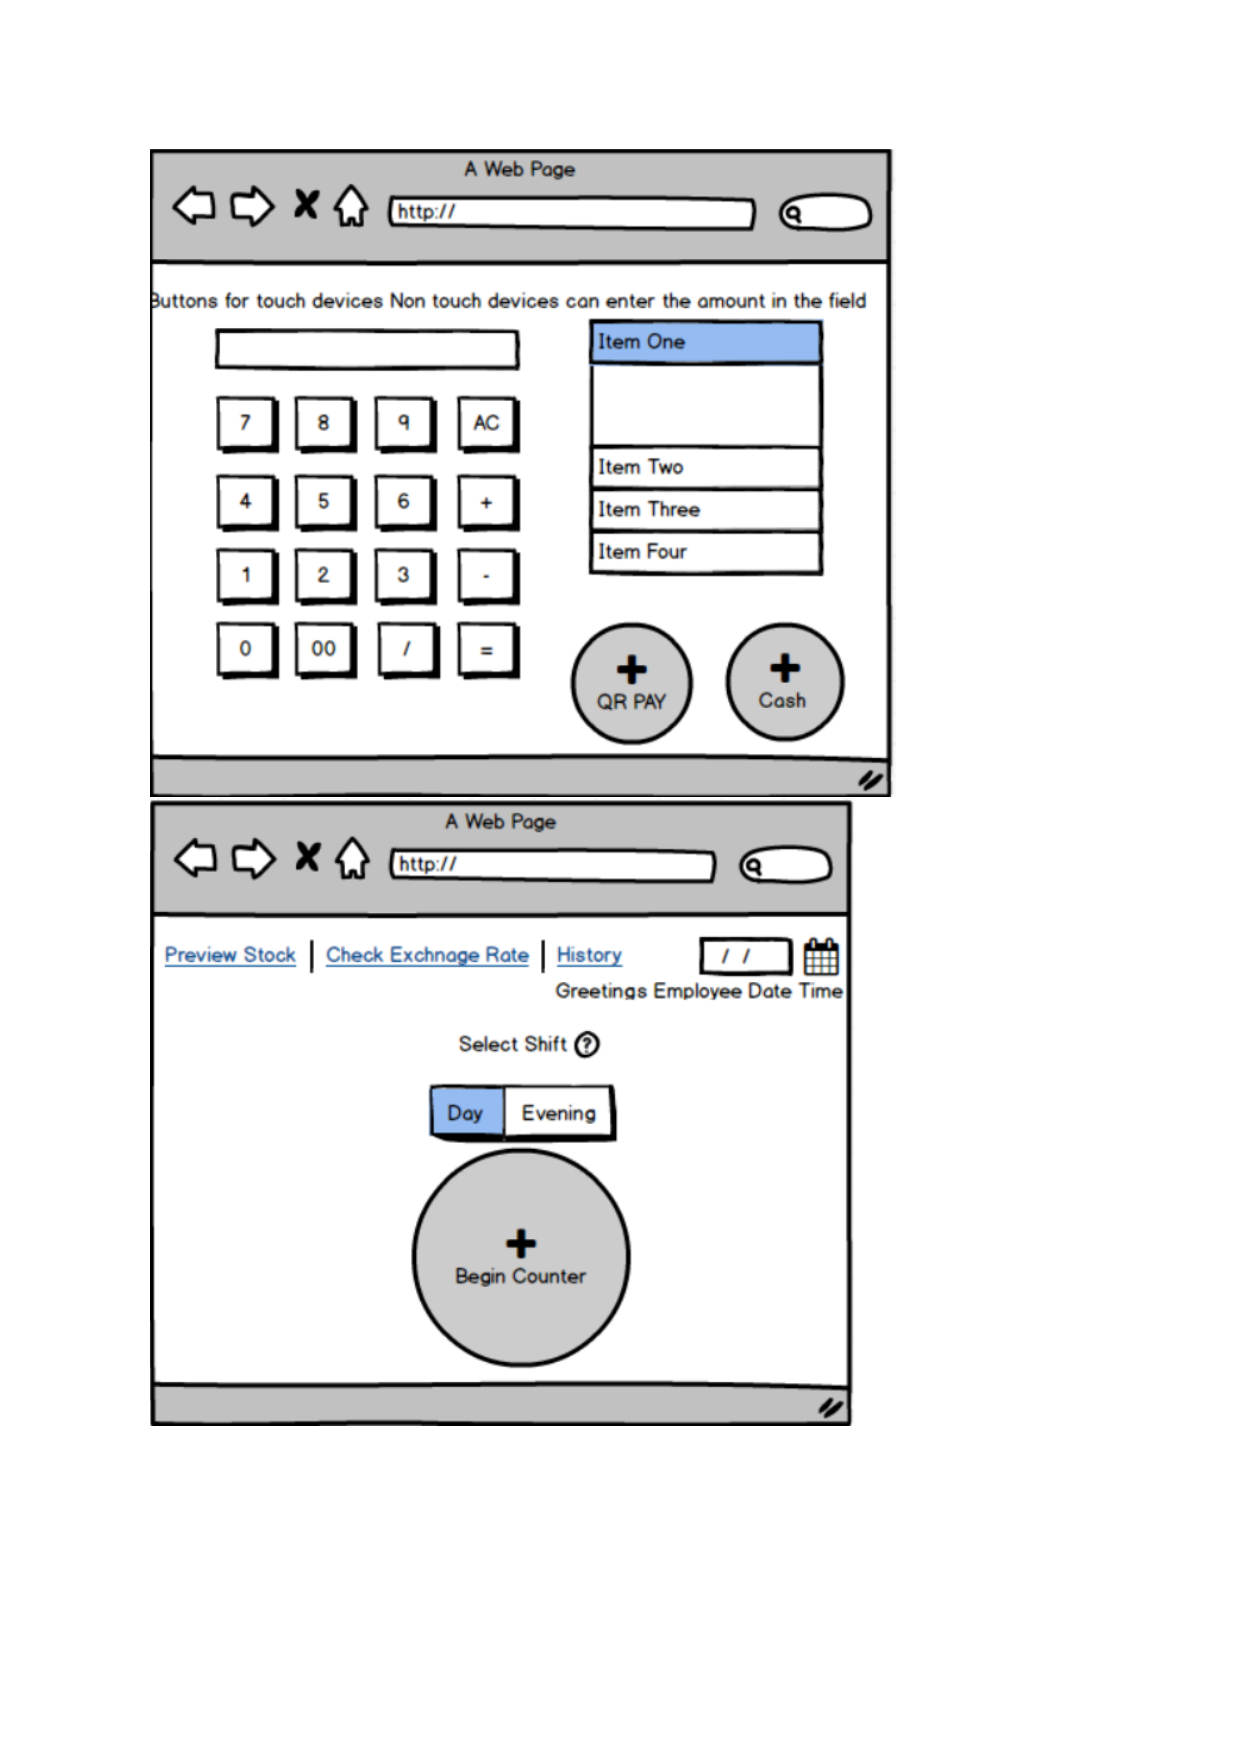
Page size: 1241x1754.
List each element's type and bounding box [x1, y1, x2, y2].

picture [150, 149, 896, 797]
picture [150, 798, 854, 1426]
